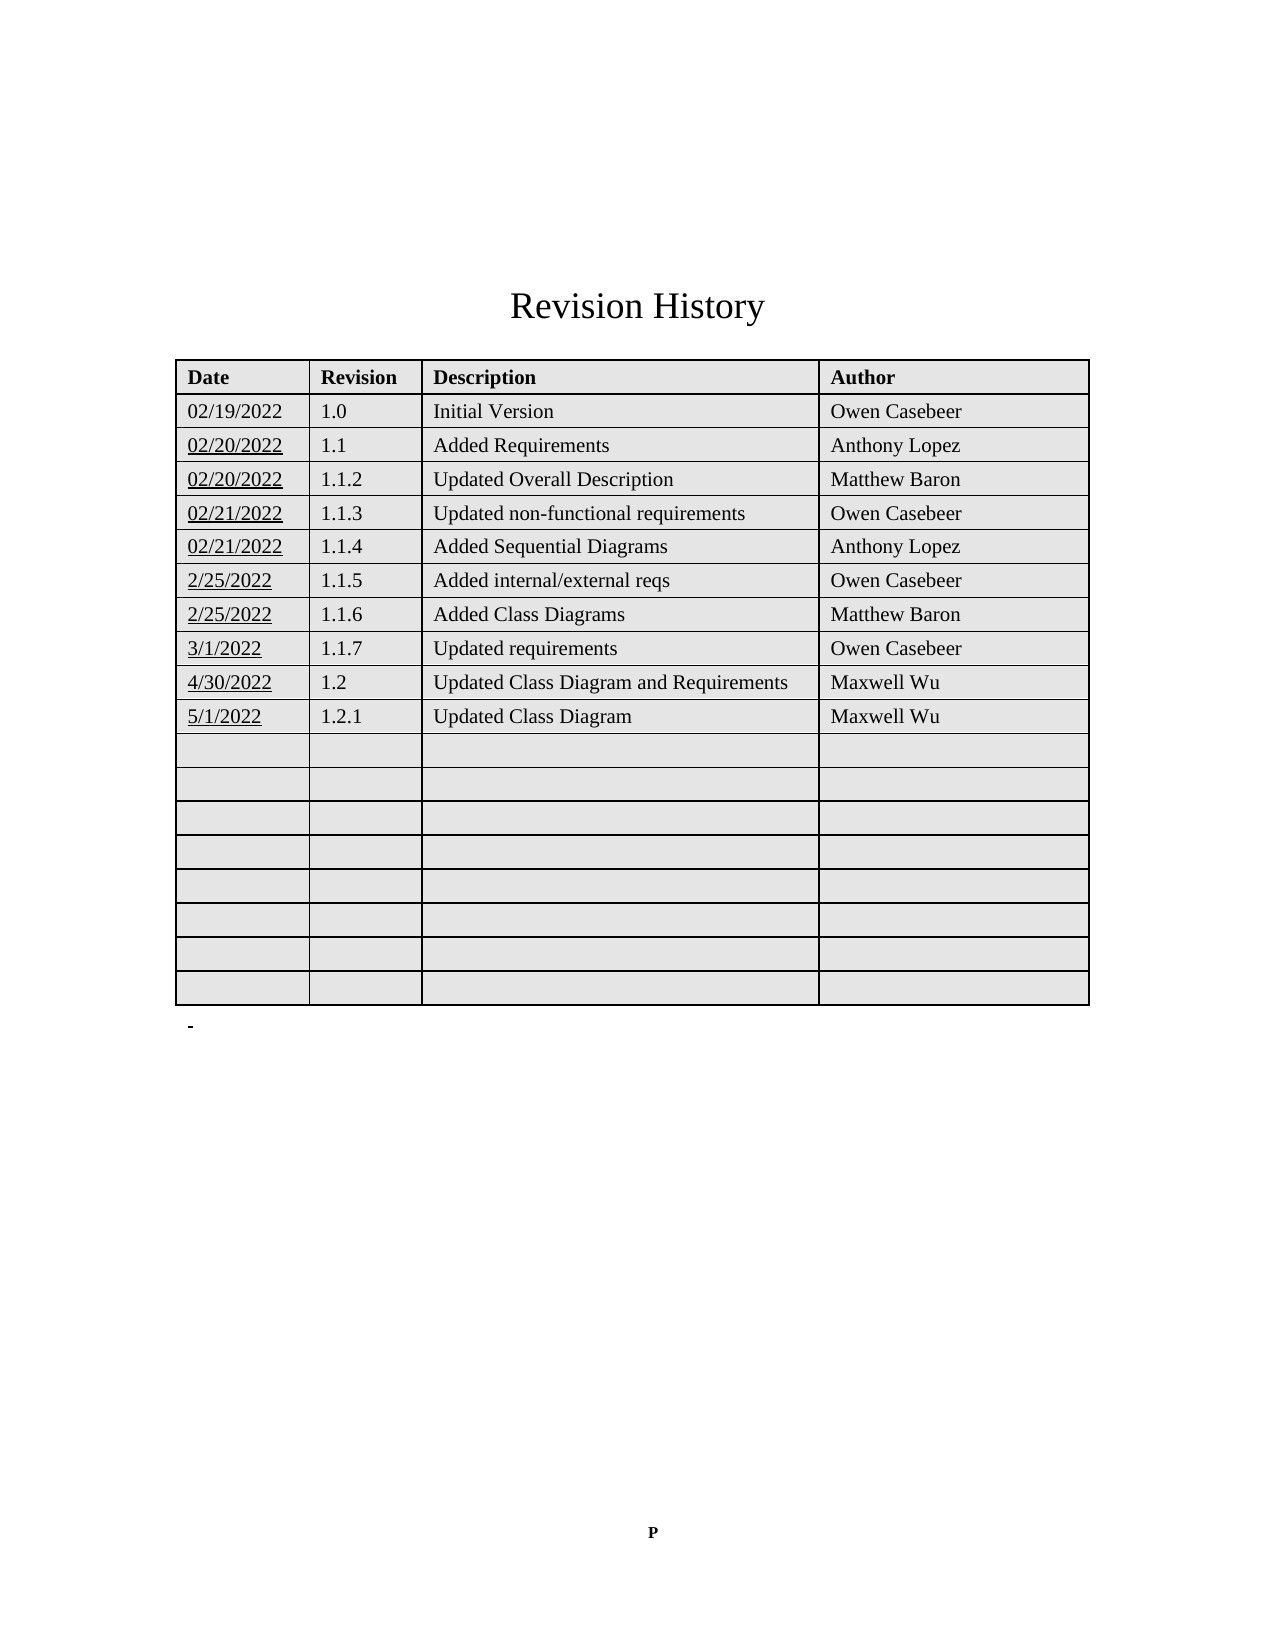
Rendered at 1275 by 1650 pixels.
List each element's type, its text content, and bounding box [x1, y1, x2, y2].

table_cell 1.0 [310, 395, 421, 427]
table_cell 2/25/2022 [177, 564, 309, 597]
table_cell Added internal/external reqs [423, 564, 818, 597]
table_cell Maxwell Wu [820, 700, 1088, 732]
text Revision History [187, 283, 1087, 326]
table_cell Added Sequential Diagrams [423, 530, 818, 563]
table_cell Matthew Baron [820, 462, 1088, 495]
table_cell 02/20/2022 [177, 462, 309, 495]
table_cell [310, 972, 421, 1004]
table_cell [423, 768, 818, 800]
table_cell Maxwell Wu [820, 666, 1088, 698]
table_cell [423, 938, 818, 970]
table_cell 02/21/2022 [177, 496, 309, 529]
table_cell Matthew Baron [820, 598, 1088, 631]
table_cell 4/30/2022 [177, 666, 309, 698]
table_cell 02/20/2022 [177, 428, 309, 461]
table_cell Updated Class Diagram and Requirements [423, 666, 818, 698]
table_cell Updated requirements [423, 632, 818, 664]
table_cell [820, 938, 1088, 970]
table_cell 1.1.5 [310, 564, 421, 597]
table_cell Owen Casebeer [820, 395, 1088, 427]
table_cell Owen Casebeer [820, 564, 1088, 597]
table_cell [820, 768, 1088, 800]
table_cell [423, 802, 818, 834]
table_cell [310, 904, 421, 936]
table_cell [820, 972, 1088, 1004]
table_cell [820, 734, 1088, 766]
table_cell [177, 870, 309, 902]
table_cell 2/25/2022 [177, 598, 309, 631]
table_cell [423, 836, 818, 868]
table_cell [423, 734, 818, 766]
table_cell [820, 904, 1088, 936]
table_cell [423, 904, 818, 936]
table_cell [177, 768, 309, 800]
table_cell Anthony Lopez [820, 428, 1088, 461]
table_cell 1.1.3 [310, 496, 421, 529]
table_cell [310, 836, 421, 868]
table_cell 1.1.6 [310, 598, 421, 631]
table_cell Initial Version [423, 395, 818, 427]
table_cell Added Requirements [423, 428, 818, 461]
table_header Date [177, 361, 309, 393]
table_cell [423, 972, 818, 1004]
table_cell [423, 870, 818, 902]
table_header Description [423, 361, 818, 393]
table_cell [820, 870, 1088, 902]
table_cell 1.2.1 [310, 700, 421, 732]
table_cell Updated Class Diagram [423, 700, 818, 732]
table_cell [310, 870, 421, 902]
table_cell Owen Casebeer [820, 496, 1088, 529]
table_cell 1.1.2 [310, 462, 421, 495]
table_cell Updated Overall Description [423, 462, 818, 495]
table_cell [310, 768, 421, 800]
table_cell [820, 802, 1088, 834]
table_cell [177, 938, 309, 970]
table_cell Added Class Diagrams [423, 598, 818, 631]
table_cell [177, 972, 309, 1004]
table_cell [310, 938, 421, 970]
table_header Revision [310, 361, 421, 393]
table_cell [177, 904, 309, 936]
table_cell 1.1.7 [310, 632, 421, 664]
table_cell 3/1/2022 [177, 632, 309, 664]
table_cell 02/21/2022 [177, 530, 309, 563]
table_header Author [820, 361, 1088, 393]
table_cell 1.2 [310, 666, 421, 698]
table_cell 1.1 [310, 428, 421, 461]
table_cell [177, 802, 309, 834]
table_cell [310, 734, 421, 766]
table_cell Updated non-functional requirements [423, 496, 818, 529]
table_cell [820, 836, 1088, 868]
table_cell Owen Casebeer [820, 632, 1088, 664]
table_cell 02/19/2022 [177, 395, 309, 427]
table_cell [177, 836, 309, 868]
table_cell 1.1.4 [310, 530, 421, 563]
table_cell [310, 802, 421, 834]
table_cell 5/1/2022 [177, 700, 309, 732]
table_cell Anthony Lopez [820, 530, 1088, 563]
table_cell [177, 734, 309, 766]
